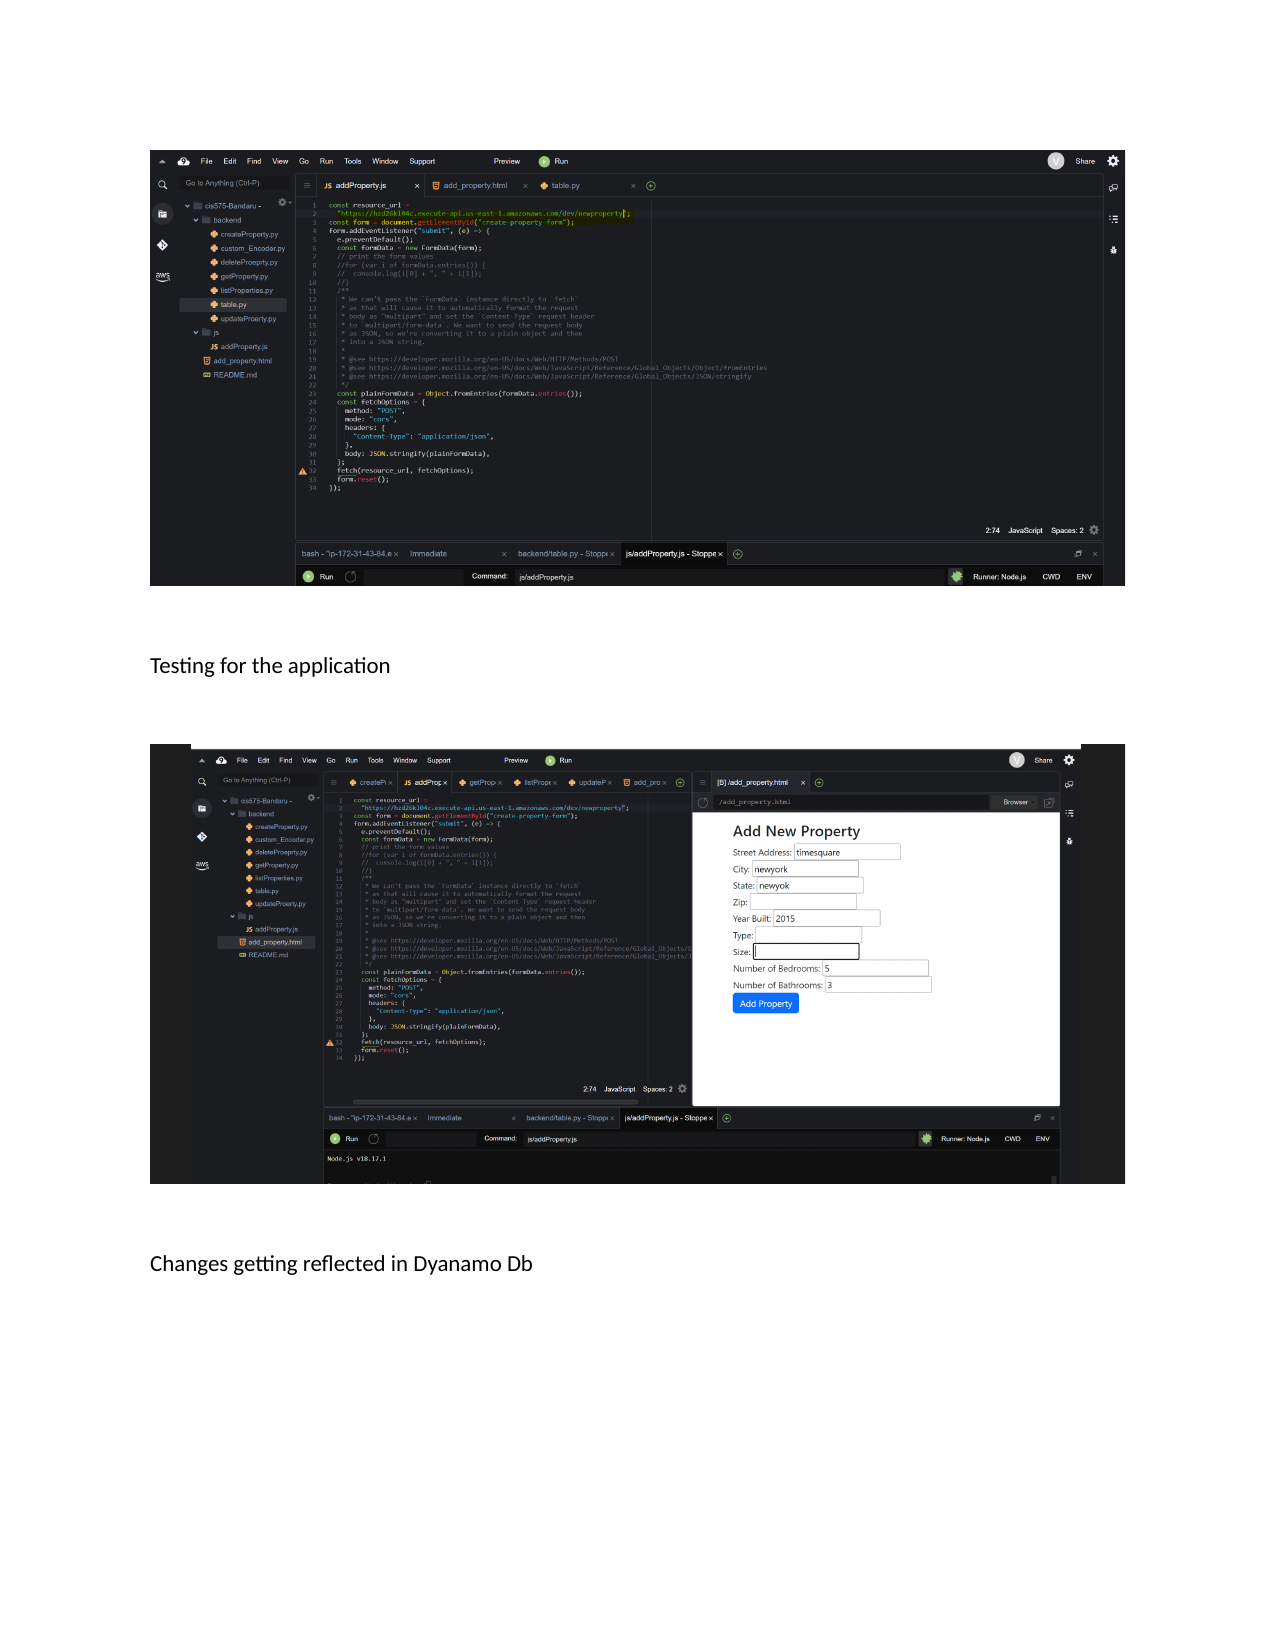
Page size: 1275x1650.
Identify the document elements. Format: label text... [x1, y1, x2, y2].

picture [150, 744, 1125, 1184]
text Testing for the application [150, 651, 1125, 679]
picture [150, 150, 1125, 586]
text Changes getting reflected in Dyanamo Db [150, 1249, 1125, 1277]
